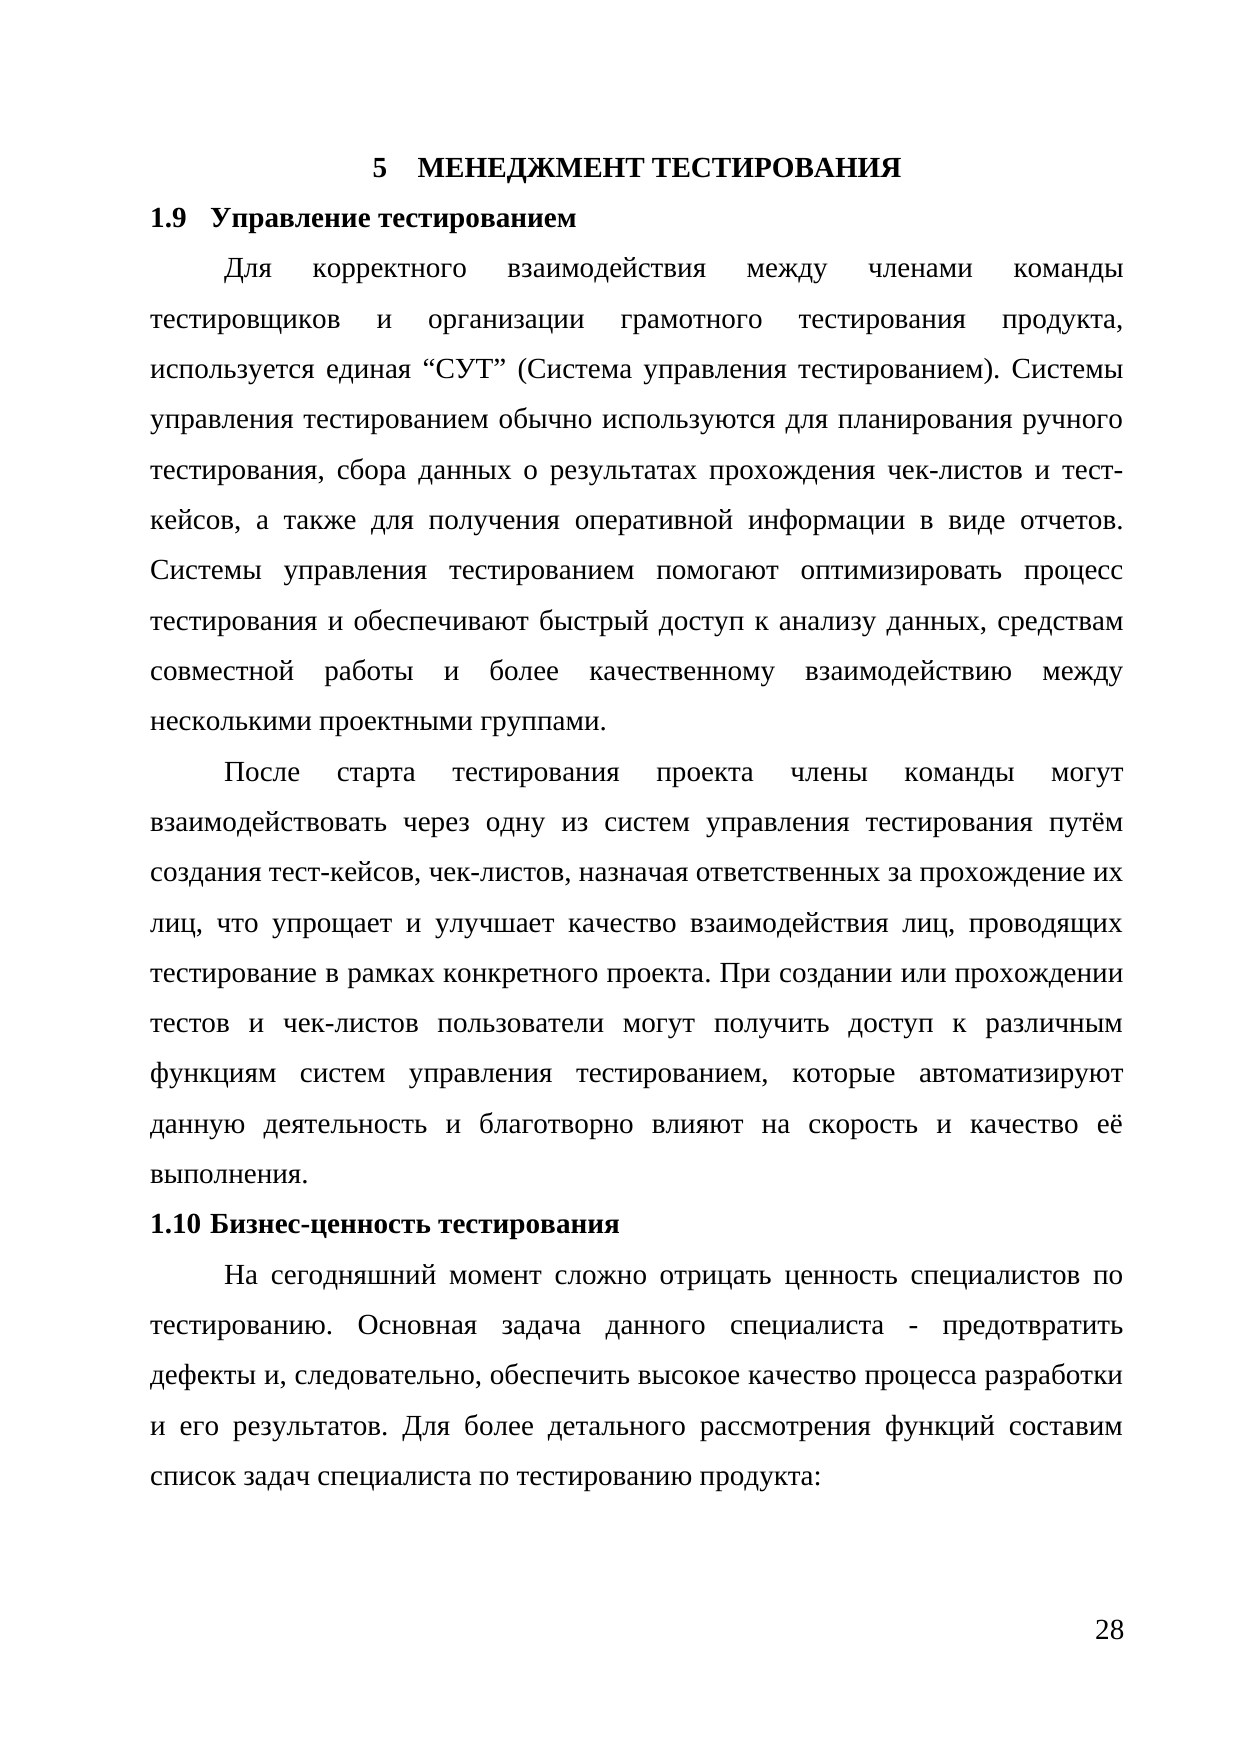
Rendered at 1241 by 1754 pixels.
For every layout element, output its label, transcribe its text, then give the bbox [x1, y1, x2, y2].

subtitle Управление тестированием [150, 200, 1124, 234]
subtitle Бизнес-ценность тестирования [150, 1207, 1124, 1240]
text После старта тестирования проекта члены команды могут взаимодействовать через одну из систем управления тестирования путём создания тест-кейсов, чек-листов, назначая ответственных за прохождение их лиц, что упрощает и улучшает качество взаимодействия лиц, проводящих тестирование в рамках конкретного проекта. При создании или прохождении тестов и чек-листов пользователи могут получить доступ к различным функциям систем управления тестированием, которые автоматизируют данную деятельность и благотворно влияют на скорость и качество её выполнения. [150, 754, 1124, 1190]
subtitle МЕНЕДЖМЕНТ ТЕСТИРОВАНИЯ [150, 150, 1124, 183]
text Для корректного взаимодействия между членами команды тестировщиков и организации грамотного тестирования продукта, используется единая “СУТ” (Система управления тестированием). Системы управления тестированием обычно используются для планирования ручного тестирования, сбора данных о результатах прохождения чек-листов и тест-кейсов, а также для получения оперативной информации в виде отчетов. Системы управления тестированием помогают оптимизировать процесс тестирования и обеспечивают быстрый доступ к анализу данных, средствам совместной работы и более качественному взаимодействию между несколькими проектными группами. [150, 251, 1124, 737]
text На сегодняшний момент сложно отрицать ценность специалистов по тестированию. Основная задача данного специалиста - предотвратить дефекты и, следовательно, обеспечить высокое качество процесса разработки и его результатов. Для более детального рассмотрения функций составим список задач специалиста по тестированию продукта: [150, 1257, 1124, 1492]
